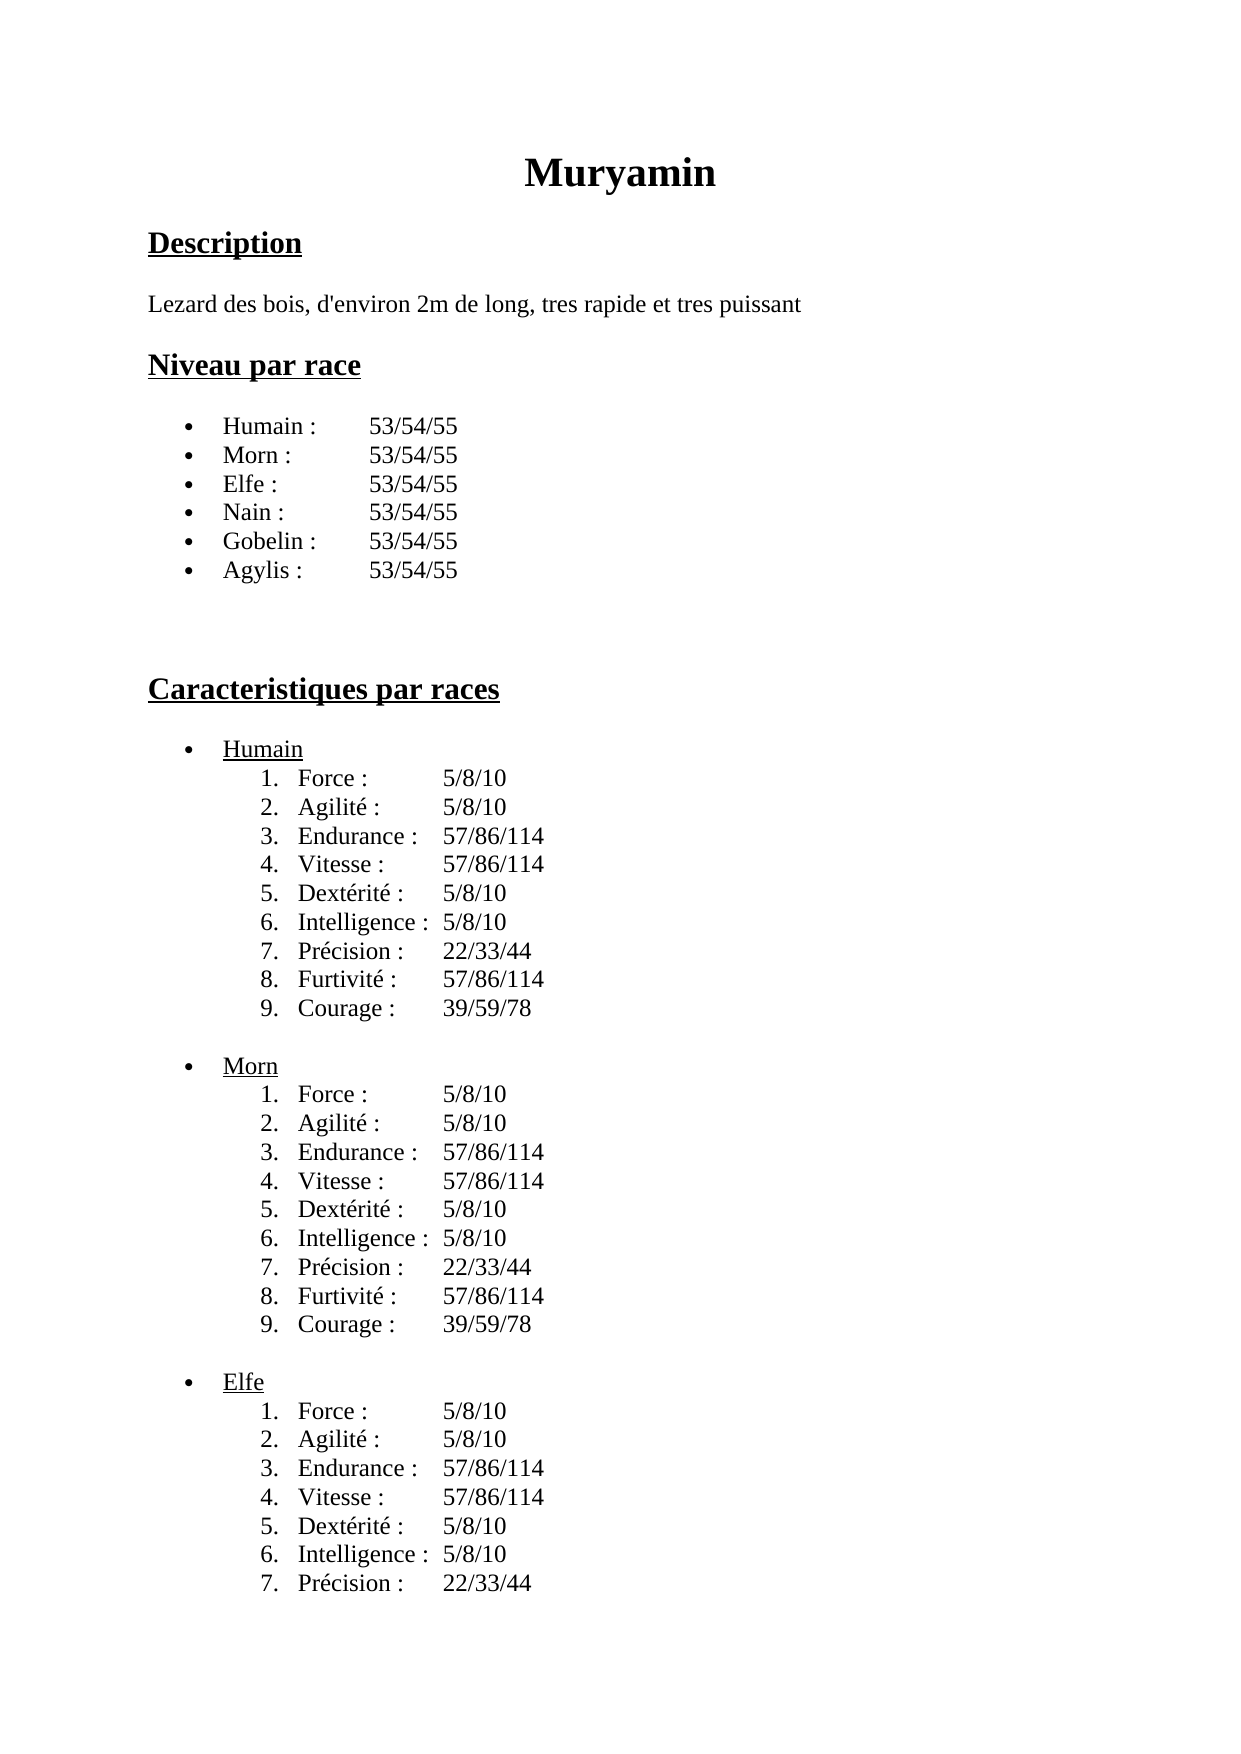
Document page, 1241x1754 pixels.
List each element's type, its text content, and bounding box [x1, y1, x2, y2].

list Elfe : 53/54/55 [185, 469, 1093, 497]
list Précision : 22/33/44 [260, 1252, 1093, 1281]
list Courage : 39/59/78 [260, 993, 1093, 1022]
list Agilité : 5/8/10 [260, 1108, 1093, 1137]
list Elfe [185, 1367, 1093, 1396]
list Intelligence : 5/8/10 [260, 1539, 1093, 1568]
list Dextérité : 5/8/10 [260, 1511, 1093, 1539]
list Morn [185, 1051, 1093, 1079]
list Précision : 22/33/44 [260, 936, 1093, 964]
list Intelligence : 5/8/10 [260, 907, 1093, 936]
text Caracteristiques par races [148, 670, 1093, 706]
list Intelligence : 5/8/10 [260, 1223, 1093, 1252]
list Gobelin : 53/54/55 [185, 526, 1093, 555]
list Dextérité : 5/8/10 [260, 1194, 1093, 1223]
list Précision : 22/33/44 [260, 1568, 1093, 1597]
list Nain : 53/54/55 [185, 497, 1093, 526]
list Vitesse : 57/86/114 [260, 849, 1093, 878]
list Endurance : 57/86/114 [260, 1453, 1093, 1482]
list Endurance : 57/86/114 [260, 1137, 1093, 1166]
list Vitesse : 57/86/114 [260, 1482, 1093, 1511]
list Humain [185, 734, 1093, 763]
list Dextérité : 5/8/10 [260, 878, 1093, 907]
list Courage : 39/59/78 [260, 1309, 1093, 1338]
list Agilité : 5/8/10 [260, 1424, 1093, 1453]
list Agilité : 5/8/10 [260, 792, 1093, 821]
list Force : 5/8/10 [260, 763, 1093, 792]
text Muryamin [148, 148, 1093, 196]
list Humain : 53/54/55 [185, 411, 1093, 440]
list Morn : 53/54/55 [185, 440, 1093, 469]
list Force : 5/8/10 [260, 1396, 1093, 1424]
list Furtivité : 57/86/114 [260, 964, 1093, 993]
text Description [148, 224, 1093, 260]
list Vitesse : 57/86/114 [260, 1166, 1093, 1194]
list Force : 5/8/10 [260, 1079, 1093, 1108]
list Agylis : 53/54/55 [185, 555, 1093, 584]
text Niveau par race [148, 346, 1093, 382]
text Lezard des bois, d'environ 2m de long, tres rapide et tres puissant [148, 289, 1093, 318]
list Endurance : 57/86/114 [260, 821, 1093, 849]
list Furtivité : 57/86/114 [260, 1281, 1093, 1309]
